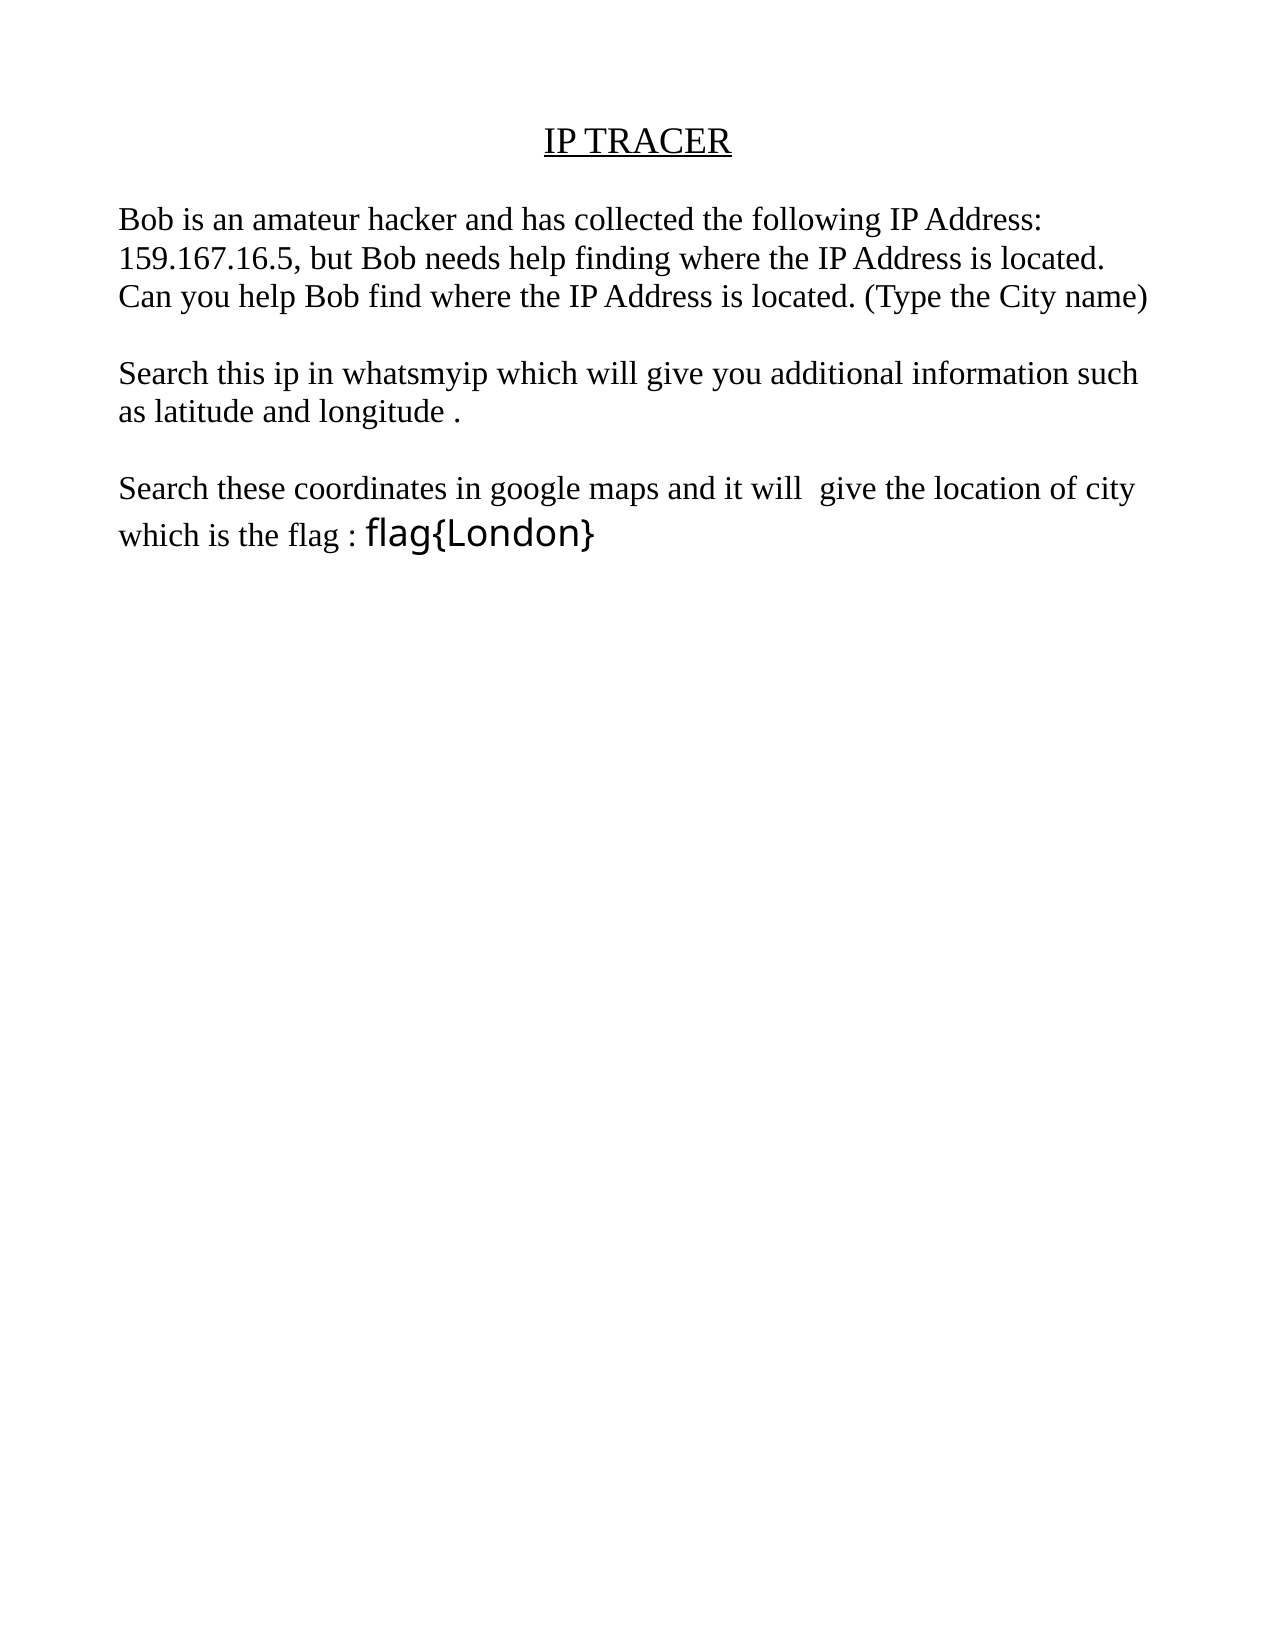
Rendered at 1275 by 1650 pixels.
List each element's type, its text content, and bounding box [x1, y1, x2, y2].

text IP TRACER [118, 118, 1157, 161]
text Bob is an amateur hacker and has collected the following IP Address: 159.167.16.5, but Bob needs help finding where the IP Address is located. Can you help Bob find where the IP Address is located. (Type the City name) [118, 199, 1157, 314]
text Search these coordinates in google maps and it will give the location of city which is the flag : flag{London} [118, 468, 1157, 557]
text Search this ip in whatsmyip which will give you additional information such as latitude and longitude . [118, 353, 1157, 429]
